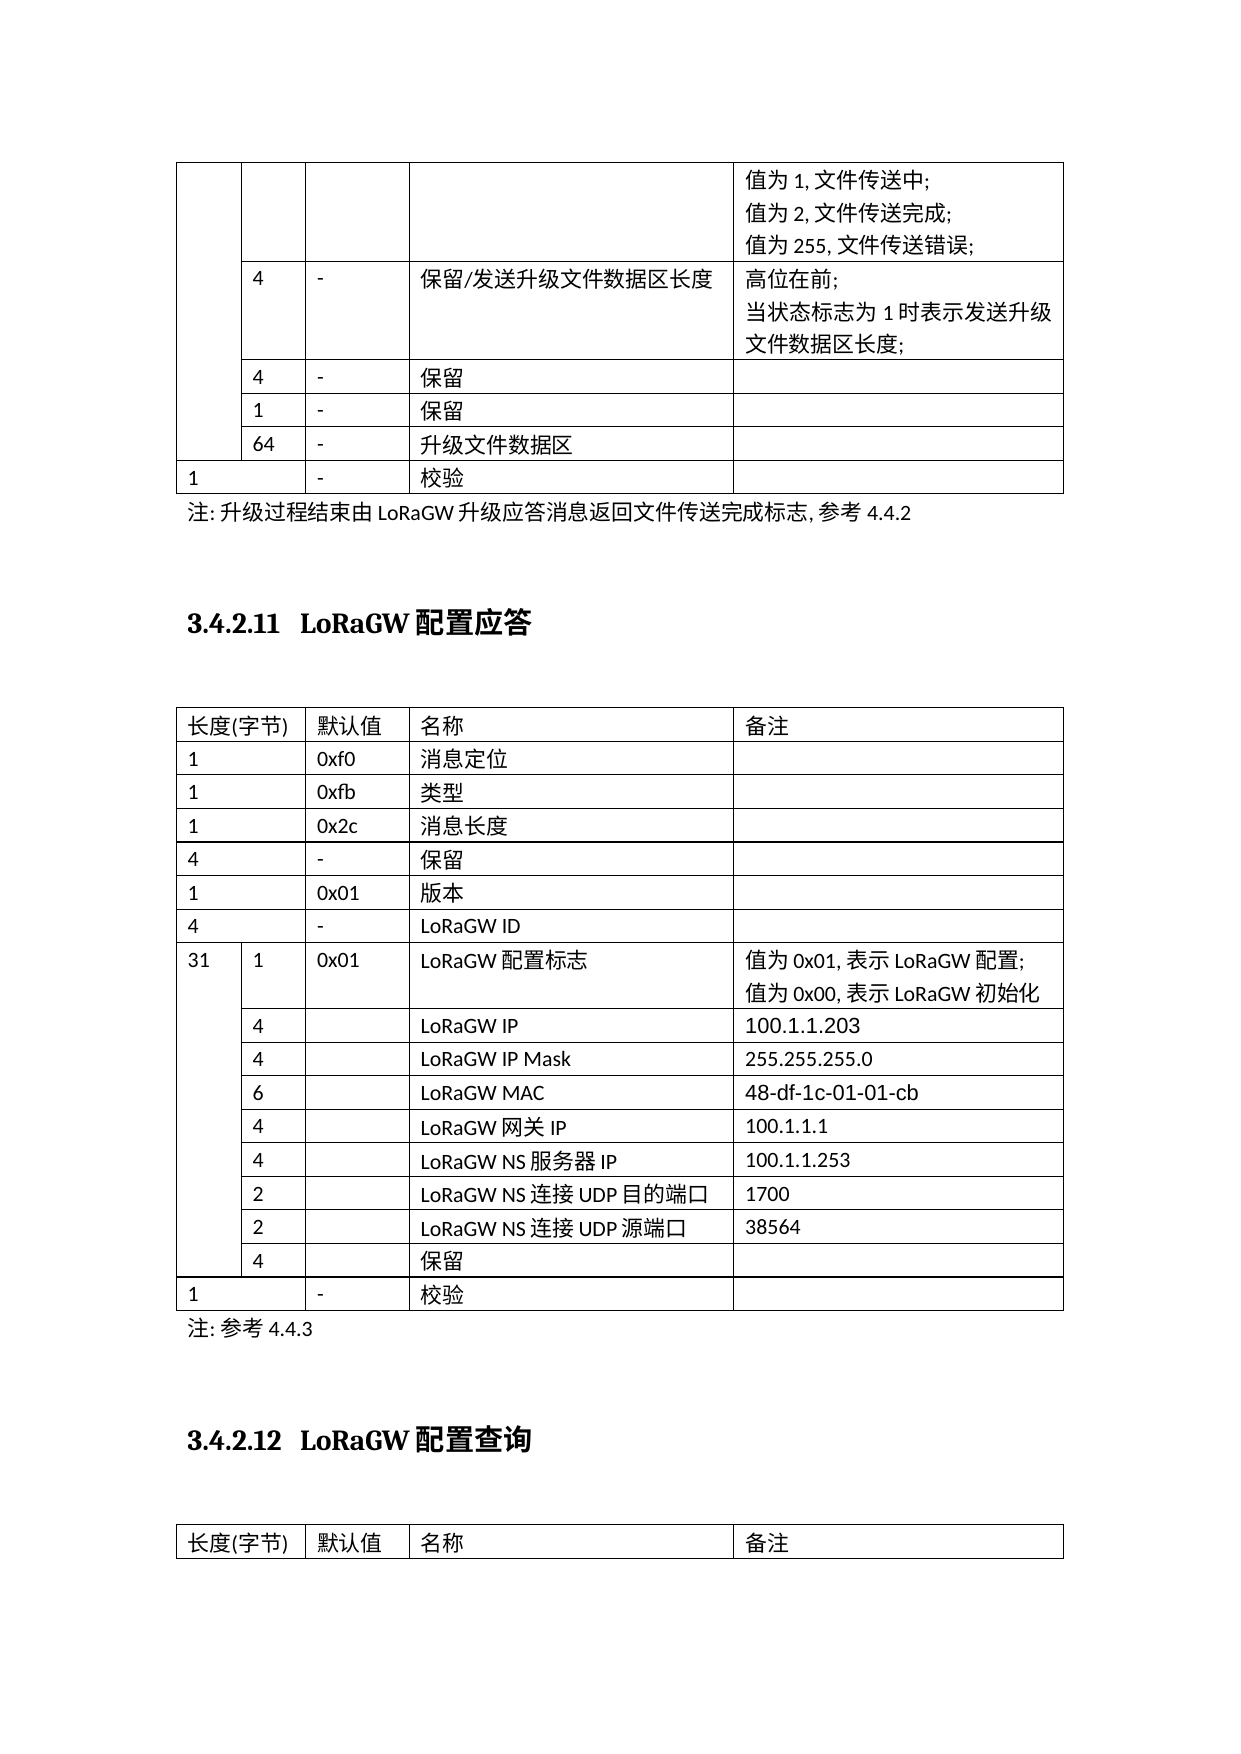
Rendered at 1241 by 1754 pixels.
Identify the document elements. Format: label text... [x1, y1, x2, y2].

table_cell 保留 [410, 1244, 733, 1276]
table_cell 4 [242, 1110, 305, 1142]
table_cell 0xfb [306, 775, 409, 808]
table_cell 1 [242, 394, 305, 426]
table_cell 1 [242, 163, 305, 261]
table_cell - [306, 394, 409, 426]
table_cell [734, 843, 1063, 875]
table_cell [306, 1043, 409, 1075]
table_cell [734, 809, 1063, 841]
table_header 名称 [410, 1525, 733, 1558]
table_cell 类型 [410, 775, 733, 808]
table_cell 值为0, 等待传送; 值为1, 文件传送中; 值为2, 文件传送完成; 值为255, 文件传送错误; [734, 163, 1063, 261]
table_cell 0x2c [306, 809, 409, 841]
table_cell [734, 427, 1063, 460]
table_cell 校验 [410, 461, 733, 493]
table_cell 4 [242, 1043, 305, 1075]
table_header 默认值 [306, 708, 409, 741]
table_cell 4 [242, 262, 305, 359]
table_cell 0xf0 [306, 742, 409, 774]
table_cell 保留 [410, 360, 733, 393]
table_cell 1 [177, 742, 305, 774]
table_cell 状态标志 [410, 163, 733, 261]
table_cell 100.1.1.1 [734, 1110, 1063, 1142]
table_header 备注 [734, 708, 1063, 741]
table_cell 保留 [410, 843, 733, 875]
table_cell [734, 910, 1063, 942]
table_cell [306, 1244, 409, 1276]
table_cell 1 [177, 461, 305, 493]
table_cell 1 [177, 1278, 305, 1310]
table_cell - [306, 843, 409, 875]
table_cell [306, 1143, 409, 1176]
table_cell [306, 1177, 409, 1209]
table_cell LoRaGW NS连接UDP目的端口 [410, 1177, 733, 1209]
table_cell 4 [177, 910, 305, 942]
table_cell 消息定位 [410, 742, 733, 774]
table_header 默认值 [306, 1525, 409, 1558]
table_cell 31 [177, 943, 241, 1276]
table_cell 消息长度 [410, 809, 733, 841]
table_cell 1 [177, 809, 305, 841]
table_cell - [306, 1278, 409, 1310]
table_cell 0x01 [306, 943, 409, 1008]
table_cell LoRaGW NS连接UDP源端口 [410, 1210, 733, 1243]
table_cell - [306, 910, 409, 942]
table_header 名称 [410, 708, 733, 741]
subtitle LoRaGW配置应答 [187, 588, 1053, 653]
table_cell [306, 1210, 409, 1243]
table_cell LoRaGW配置标志 [410, 943, 733, 1008]
table_cell 48-df-1c-01-01-cb [734, 1076, 1063, 1109]
table_cell [306, 1076, 409, 1109]
table_cell [306, 1009, 409, 1042]
table_cell - [306, 461, 409, 493]
table_cell 升级文件数据区 [410, 427, 733, 460]
table_cell 38564 [734, 1210, 1063, 1243]
table_cell 1 [177, 876, 305, 908]
table_cell - [306, 427, 409, 460]
table_cell 0x01 [306, 876, 409, 908]
table_cell 校验 [410, 1278, 733, 1310]
table_cell [734, 461, 1063, 493]
table_cell LoRaGW NS服务器IP [410, 1143, 733, 1176]
text 注: 参考4.4.3 [187, 1311, 1053, 1343]
table_cell LoRaGW IP Mask [410, 1043, 733, 1075]
table_cell [734, 394, 1063, 426]
table_cell 2 [242, 1177, 305, 1209]
table_cell - [306, 360, 409, 393]
table_cell 保留/发送升级文件数据区长度 [410, 262, 733, 359]
table_cell 100.1.1.203 [734, 1009, 1063, 1042]
table_cell 4 [177, 843, 305, 875]
table_cell 保留 [410, 394, 733, 426]
table_cell LoRaGW MAC [410, 1076, 733, 1109]
table_cell [734, 1244, 1063, 1276]
table_cell LoRaGW IP [410, 1009, 733, 1042]
table_cell 64 [242, 427, 305, 460]
table_cell 1700 [734, 1177, 1063, 1209]
table_cell [306, 1110, 409, 1142]
table_cell 255.255.255.0 [734, 1043, 1063, 1075]
table_cell 4 [242, 1009, 305, 1042]
table_cell 4 [242, 360, 305, 393]
table_header 长度(字节) [177, 1525, 305, 1558]
table_header 备注 [734, 1525, 1063, 1558]
table_cell - [306, 163, 409, 261]
table_cell [734, 876, 1063, 908]
table_cell [734, 1278, 1063, 1310]
table_cell 高位在前; 当状态标志为1时表示发送升级文件数据区长度; [734, 262, 1063, 359]
table_cell 1 [177, 775, 305, 808]
table_cell [734, 775, 1063, 808]
table_cell 100.1.1.253 [734, 1143, 1063, 1176]
table_cell 1 [242, 943, 305, 1008]
table_cell [734, 742, 1063, 774]
table_header 长度(字节) [177, 708, 305, 741]
table_cell 版本 [410, 876, 733, 908]
table_cell [734, 360, 1063, 393]
table_cell 4 [242, 1244, 305, 1276]
table_cell LoRaGW ID [410, 910, 733, 942]
table_cell 2 [242, 1210, 305, 1243]
text 注: 升级过程结束由LoRaGW升级应答消息返回文件传送完成标志, 参考4.4.2 [187, 494, 1053, 527]
table_cell 4 [242, 1143, 305, 1176]
table_cell - [306, 262, 409, 359]
subtitle LoRaGW配置查询 [187, 1405, 1053, 1470]
table_cell LoRaGW 网关IP [410, 1110, 733, 1142]
table_cell 值为0x01, 表示LoRaGW配置; 值为0x00, 表示LoRaGW初始化 [734, 943, 1063, 1008]
table_cell 6 [242, 1076, 305, 1109]
